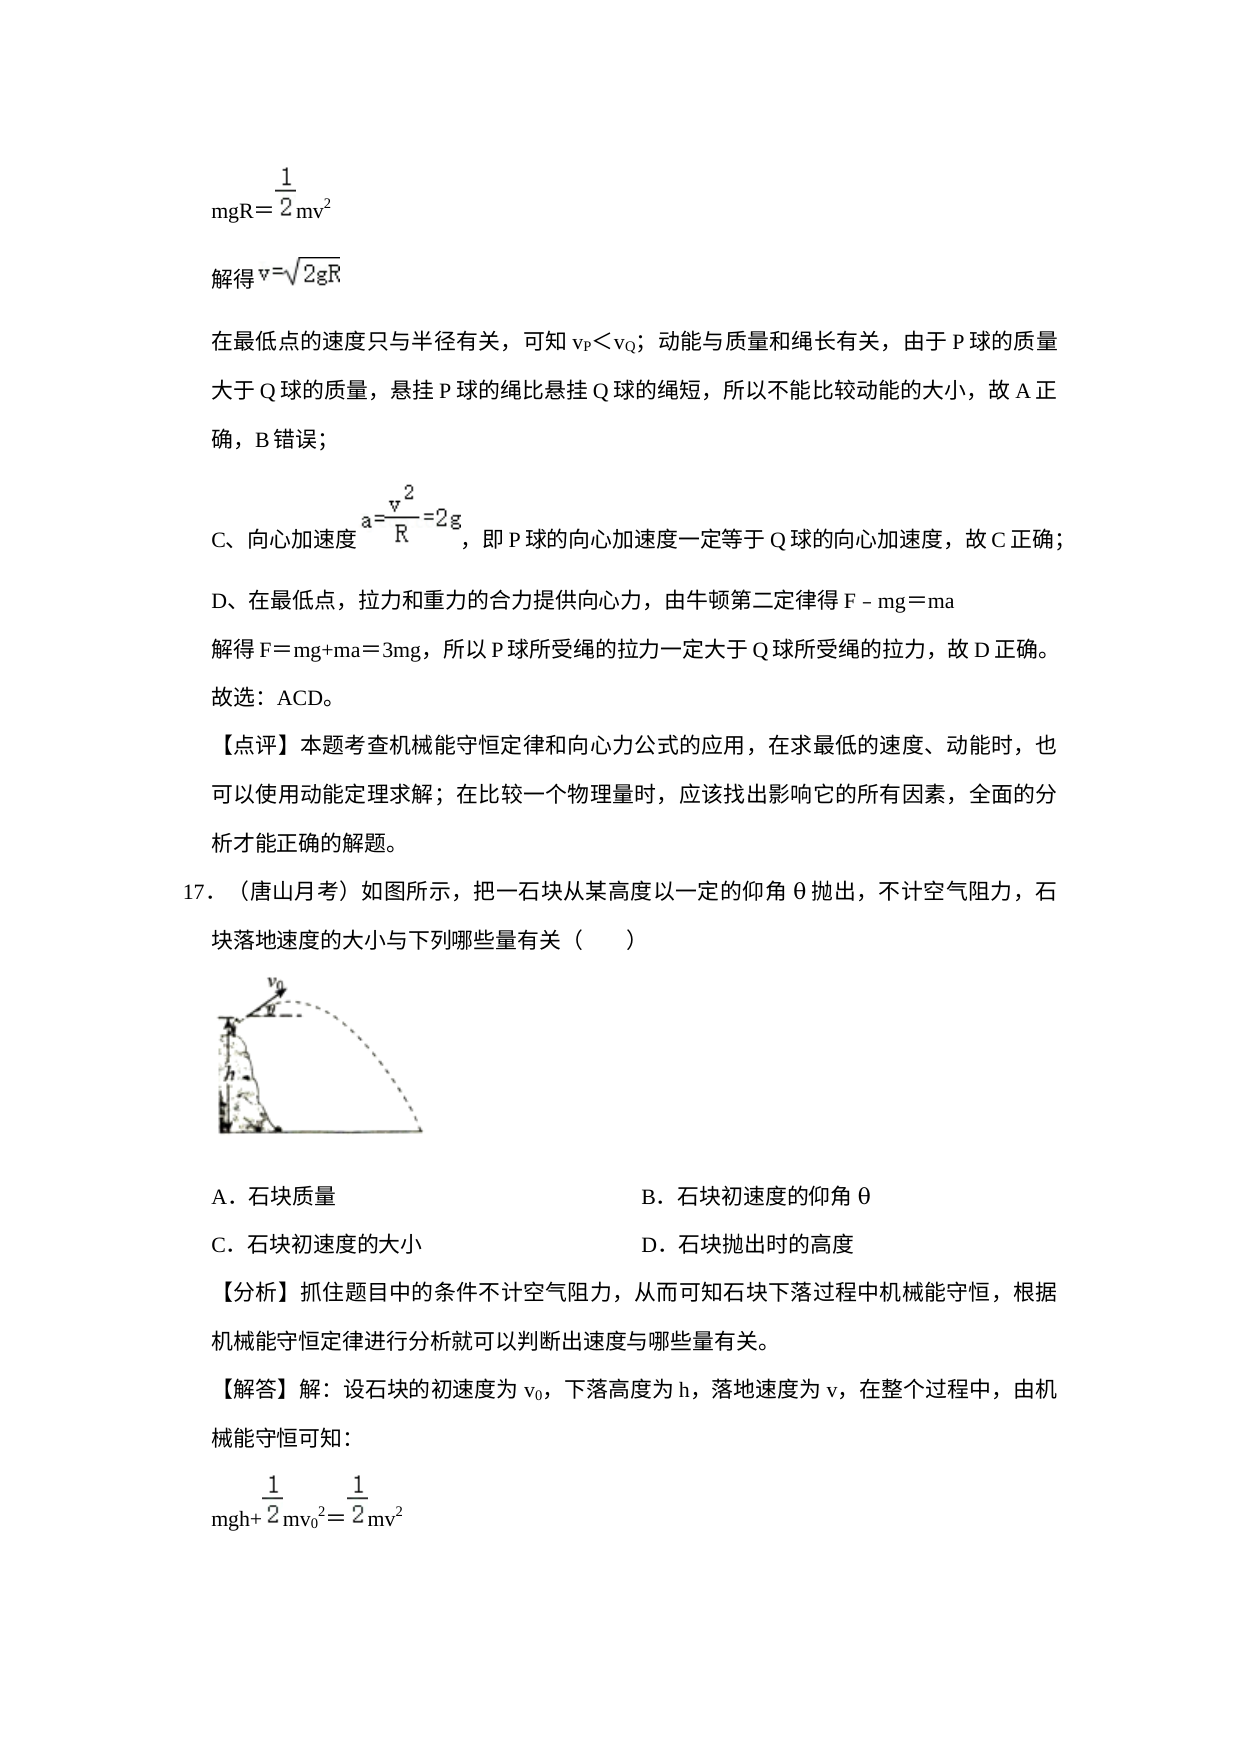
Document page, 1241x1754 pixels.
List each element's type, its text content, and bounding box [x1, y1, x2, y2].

picture [356, 482, 461, 547]
text mgh+mv02＝mv2 [211, 1469, 1058, 1534]
text 17．（唐山月考）如图所示，把一石块从某高度以一定的仰角θ抛出，不计空气阻力，石块落地速度的大小与下列哪些量有关（ ） [183, 874, 1058, 955]
text 故选：ACD。 [211, 679, 1058, 712]
text 解得 [211, 243, 1058, 308]
text mgR＝mv2 [211, 162, 1058, 227]
text 【解答】解：设石块的初速度为v0，下落高度为h，落地速度为v，在整个过程中，由机械能守恒可知： [211, 1372, 1058, 1453]
text C．石块初速度的大小 D．石块抛出时的高度 [183, 1227, 1058, 1259]
picture [254, 257, 340, 287]
text 【分析】抓住题目中的条件不计空气阻力，从而可知石块下落过程中机械能守恒，根据机械能守恒定律进行分析就可以判断出速度与哪些量有关。 [211, 1275, 1058, 1356]
picture [275, 163, 296, 219]
text 解得F＝mg+ma＝3mg，所以P球所受绳的拉力一定大于Q球所受绳的拉力，故D正确。 [211, 631, 1058, 664]
text C、向心加速度，即P球的向心加速度一定等于Q球的向心加速度，故C正确； [211, 469, 1058, 567]
text 在最低点的速度只与半径有关，可知vP＜vQ；动能与质量和绳长有关，由于P球的质量大于Q球的质量，悬挂P球的绳比悬挂Q球的绳短，所以不能比较动能的大小，故A正确，B错误； [211, 324, 1058, 454]
text 【点评】本题考查机械能守恒定律和向心力公式的应用，在求最低的速度、动能时，也可以使用动能定理求解；在比较一个物理量时，应该找出影响它的所有因素，全面的分析才能正确的解题。 [211, 728, 1058, 858]
picture [347, 1471, 368, 1526]
text D、在最低点，拉力和重力的合力提供向心力，由牛顿第二定律得F﹣mg＝ma [211, 583, 1058, 615]
text A．石块质量 B．石块初速度的仰角θ [183, 1178, 1058, 1211]
picture [262, 1471, 283, 1526]
picture [211, 970, 429, 1140]
